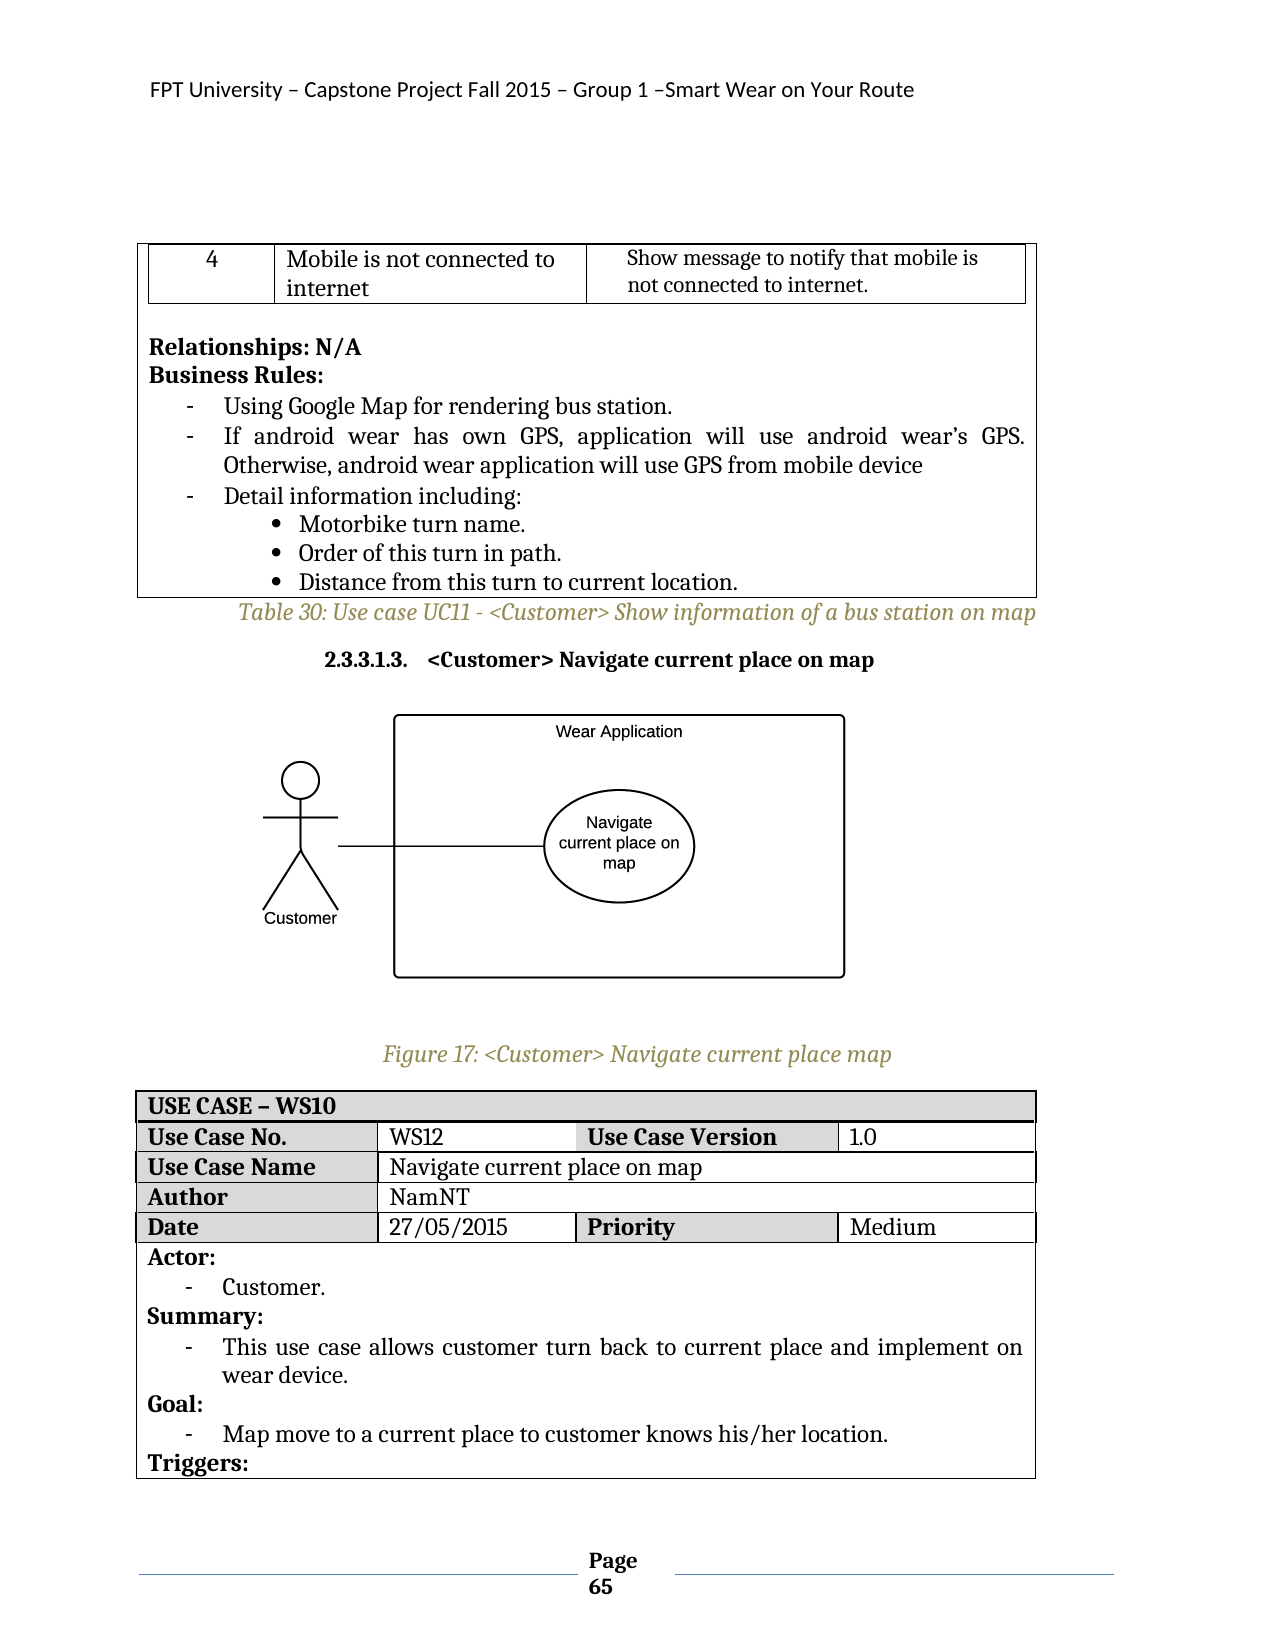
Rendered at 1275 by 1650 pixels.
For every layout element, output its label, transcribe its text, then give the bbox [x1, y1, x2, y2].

table_cell WS12 [378, 1123, 576, 1151]
table_cell Navigate current place on map [379, 1151, 1035, 1182]
table_cell Use Case Name [137, 1152, 377, 1182]
table_cell Date [137, 1213, 377, 1242]
table_cell Author [137, 1183, 377, 1212]
table_cell 27/05/2015 [379, 1213, 575, 1242]
picture [150, 677, 882, 1015]
subtitle <Customer> Navigate current place on map [324, 647, 1125, 673]
table_header USE CASE – WS10 [137, 1092, 1035, 1120]
table_cell Medium [839, 1212, 1035, 1242]
table_cell Priority [577, 1213, 837, 1242]
table_cell Use Case No. [137, 1121, 377, 1151]
table_cell 1.0 [839, 1120, 1035, 1151]
table_cell NamNT [378, 1182, 1035, 1212]
table_cell Use Case Version [576, 1123, 838, 1151]
